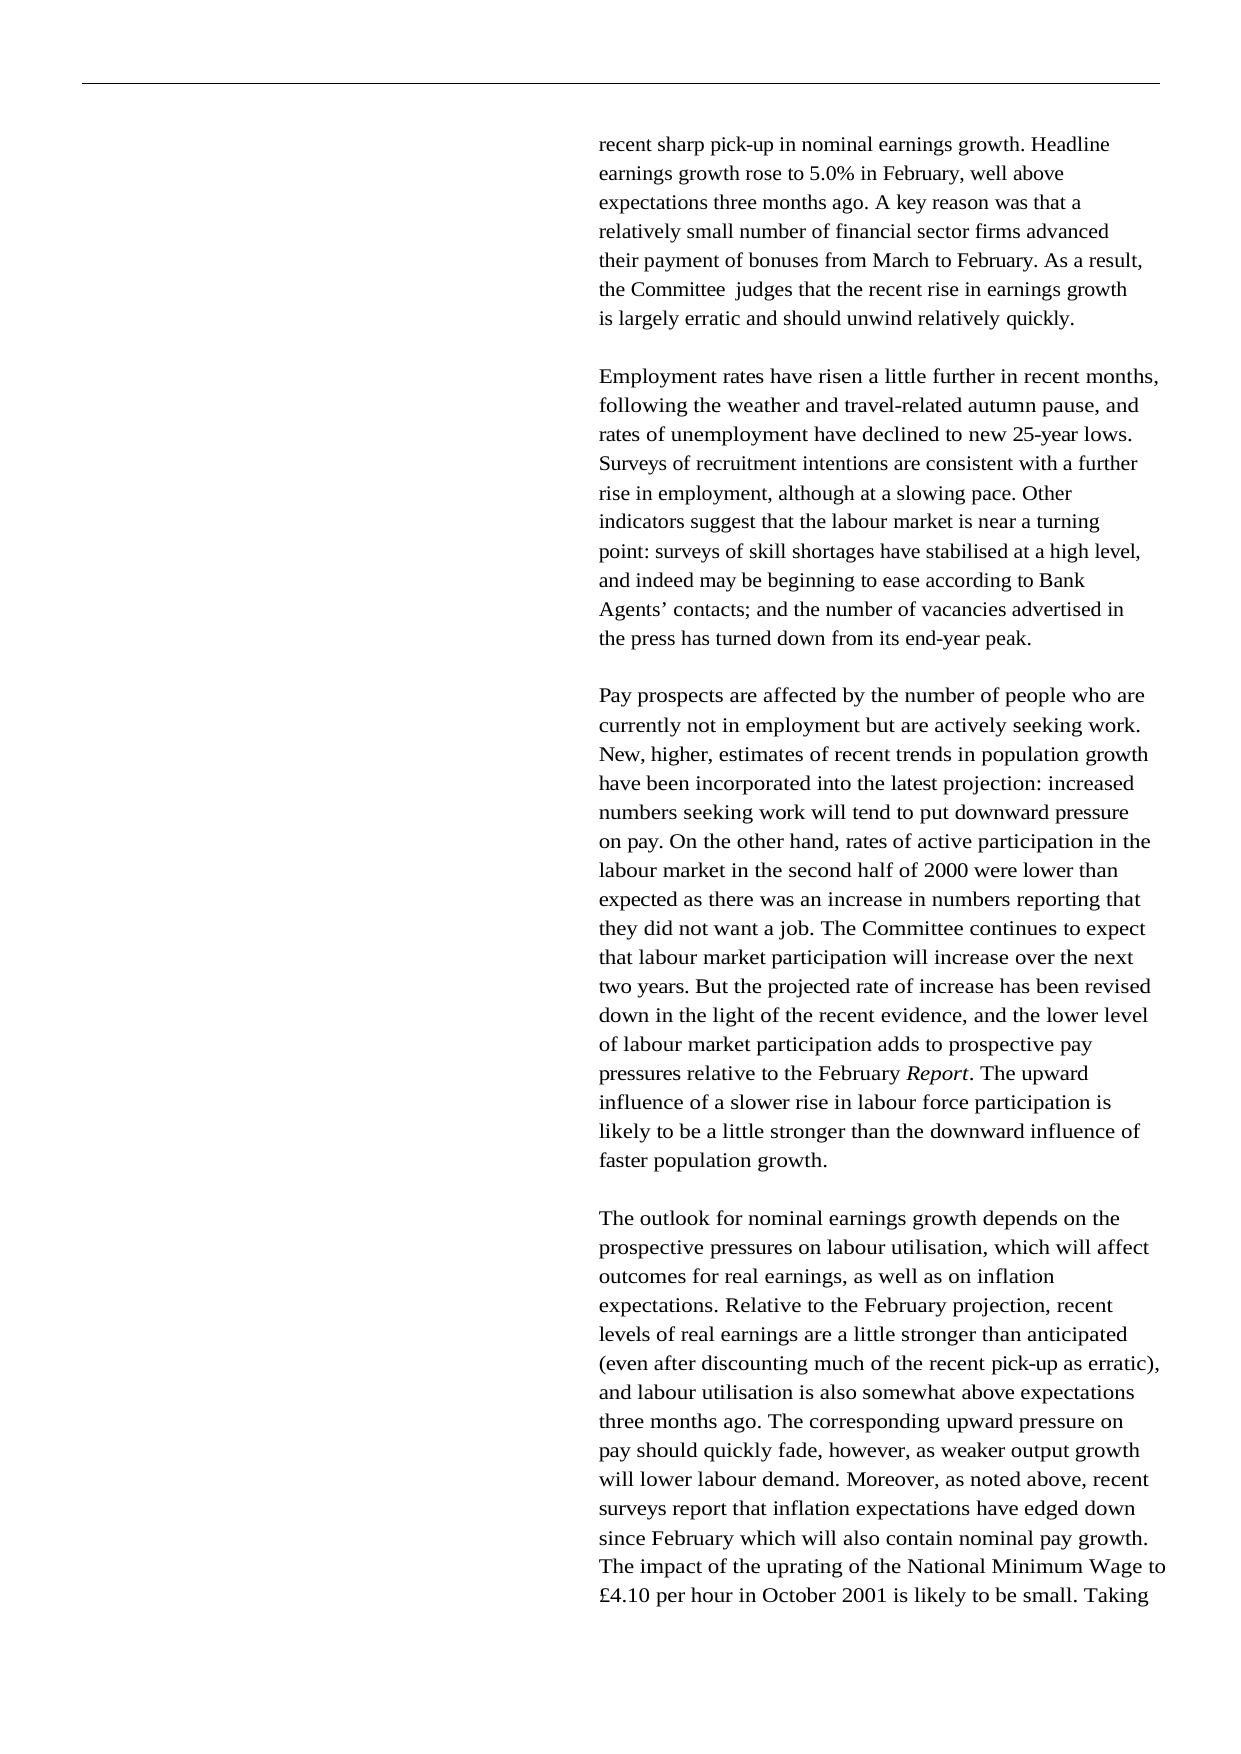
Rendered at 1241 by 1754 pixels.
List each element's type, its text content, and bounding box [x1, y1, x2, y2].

text recent sharp pick-up in nominal earnings growth. Headline earnings growth rose to 5.0% in February, well above expectations three months ago. A key reason was that a relatively small number of financial sector firms advanced their payment of bonuses from March to February. As a result, the Committee judges that the recent rise in earnings growth is largely erratic and should unwind relatively quickly. [598, 132, 1145, 330]
text The impact of the uprating of the National Minimum Wage to [598, 1554, 1173, 1578]
text The outlook for nominal earnings growth depends on the prospective pressures on labour utilisation, which will affect outcomes for real earnings, as well as on inflation expectations. Relative to the February projection, recent levels of real earnings are a little stronger than anticipated (even after discounting much of the recent pick-up as erratic), and labour utilisation is also somewhat above expectations three months ago. The corresponding upward pressure on pay should quickly fade, however, as weaker output growth will lower labour demand. Moreover, as noted above, recent surveys report that inflation expectations have edged down since February which will also contain nominal pay growth. [598, 1206, 1160, 1549]
text Employment rates have risen a little further in recent months, following the weather and travel-related autumn pause, and rates of unemployment have declined to new 25-year lows. [598, 364, 1173, 446]
text £4.10 per hour in October 2001 is likely to be small. Taking [598, 1583, 1173, 1607]
text Surveys of recruitment intentions are consistent with a further rise in employment, although at a slowing pace. Other indicators suggest that the labour market is near a turning point: surveys of skill shortages have stabilised at a high level, and indeed may be beginning to ease according to Bank Agents’ contacts; and the number of vacancies advertised in the press has turned down from its end-year peak. [598, 451, 1146, 650]
text Pay prospects are affected by the number of people who are currently not in employment but are actively seeking work. New, higher, estimates of recent trends in population growth have been incorporated into the latest projection: increased numbers seeking work will tend to put downward pressure on pay. On the other hand, rates of active participation in the labour market in the second half of 2000 were lower than expected as there was an increase in numbers reporting that they did not want a job. The Committee continues to expect that labour market participation will increase over the next two years. But the projected rate of increase has been revised down in the light of the recent evidence, and the lower level of labour market participation adds to prospective pay pressures relative to the February Report. The upward influence of a slower rise in labour force participation is likely to be a little stronger than the downward influence of faster population growth. [598, 683, 1155, 1172]
